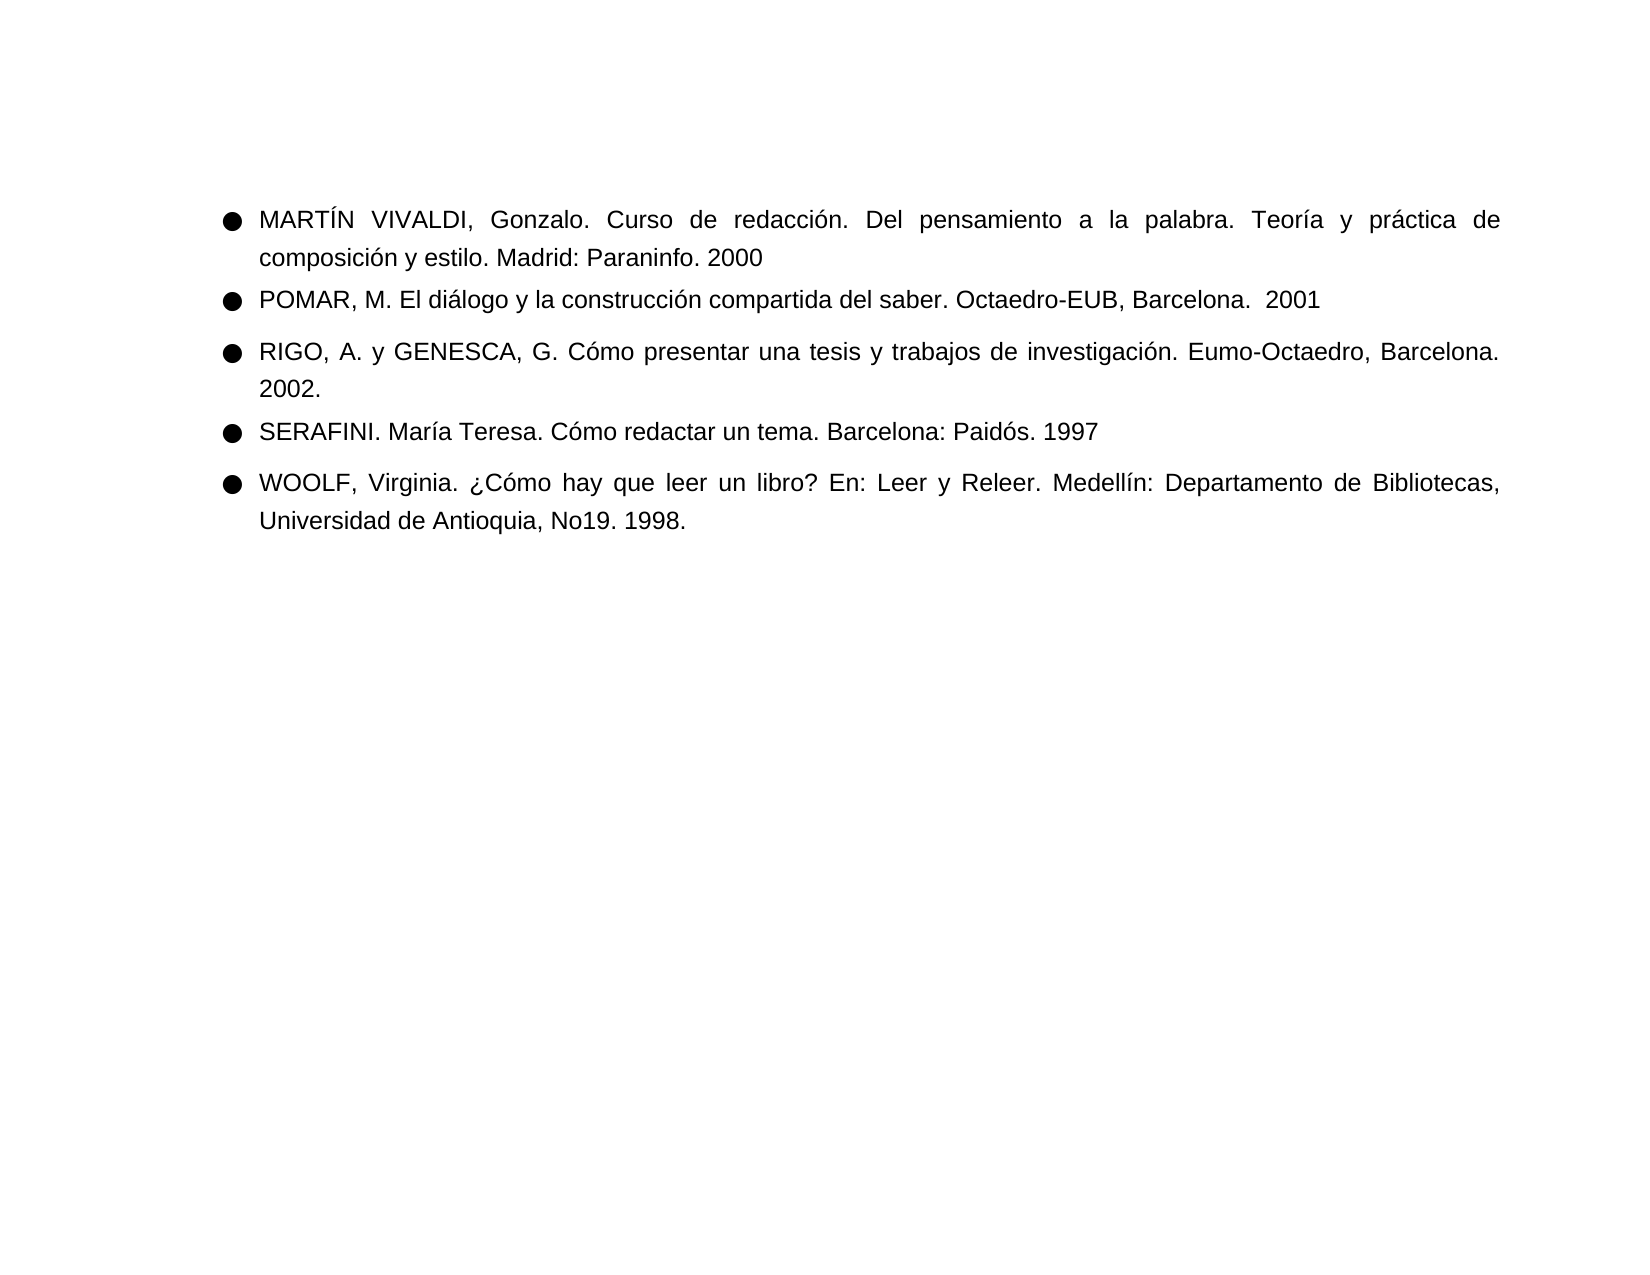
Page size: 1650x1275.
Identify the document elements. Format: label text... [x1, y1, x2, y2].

list POMAR, M. El diálogo y la construcción compartida del saber. Octaedro-EUB, Barcelona. 2001 [221, 272, 1502, 323]
list MARTÍN VIVALDI, Gonzalo. Curso de redacción. Del pensamiento a la palabra. Teoría y práctica de composición y estilo. Madrid: Paraninfo. 2000 [221, 192, 1502, 272]
list RIGO, A. y GENESCA, G. Cómo presentar una tesis y trabajos de investigación. Eumo-Octaedro, Barcelona. 2002. [221, 323, 1502, 403]
list WOOLF, Virginia. ¿Cómo hay que leer un libro? En: Leer y Releer. Medellín: Departamento de Bibliotecas, Universidad de Antioquia, No19. 1998. [221, 454, 1502, 534]
list SERAFINI. María Teresa. Cómo redactar un tema. Barcelona: Paidós. 1997 [221, 403, 1502, 454]
